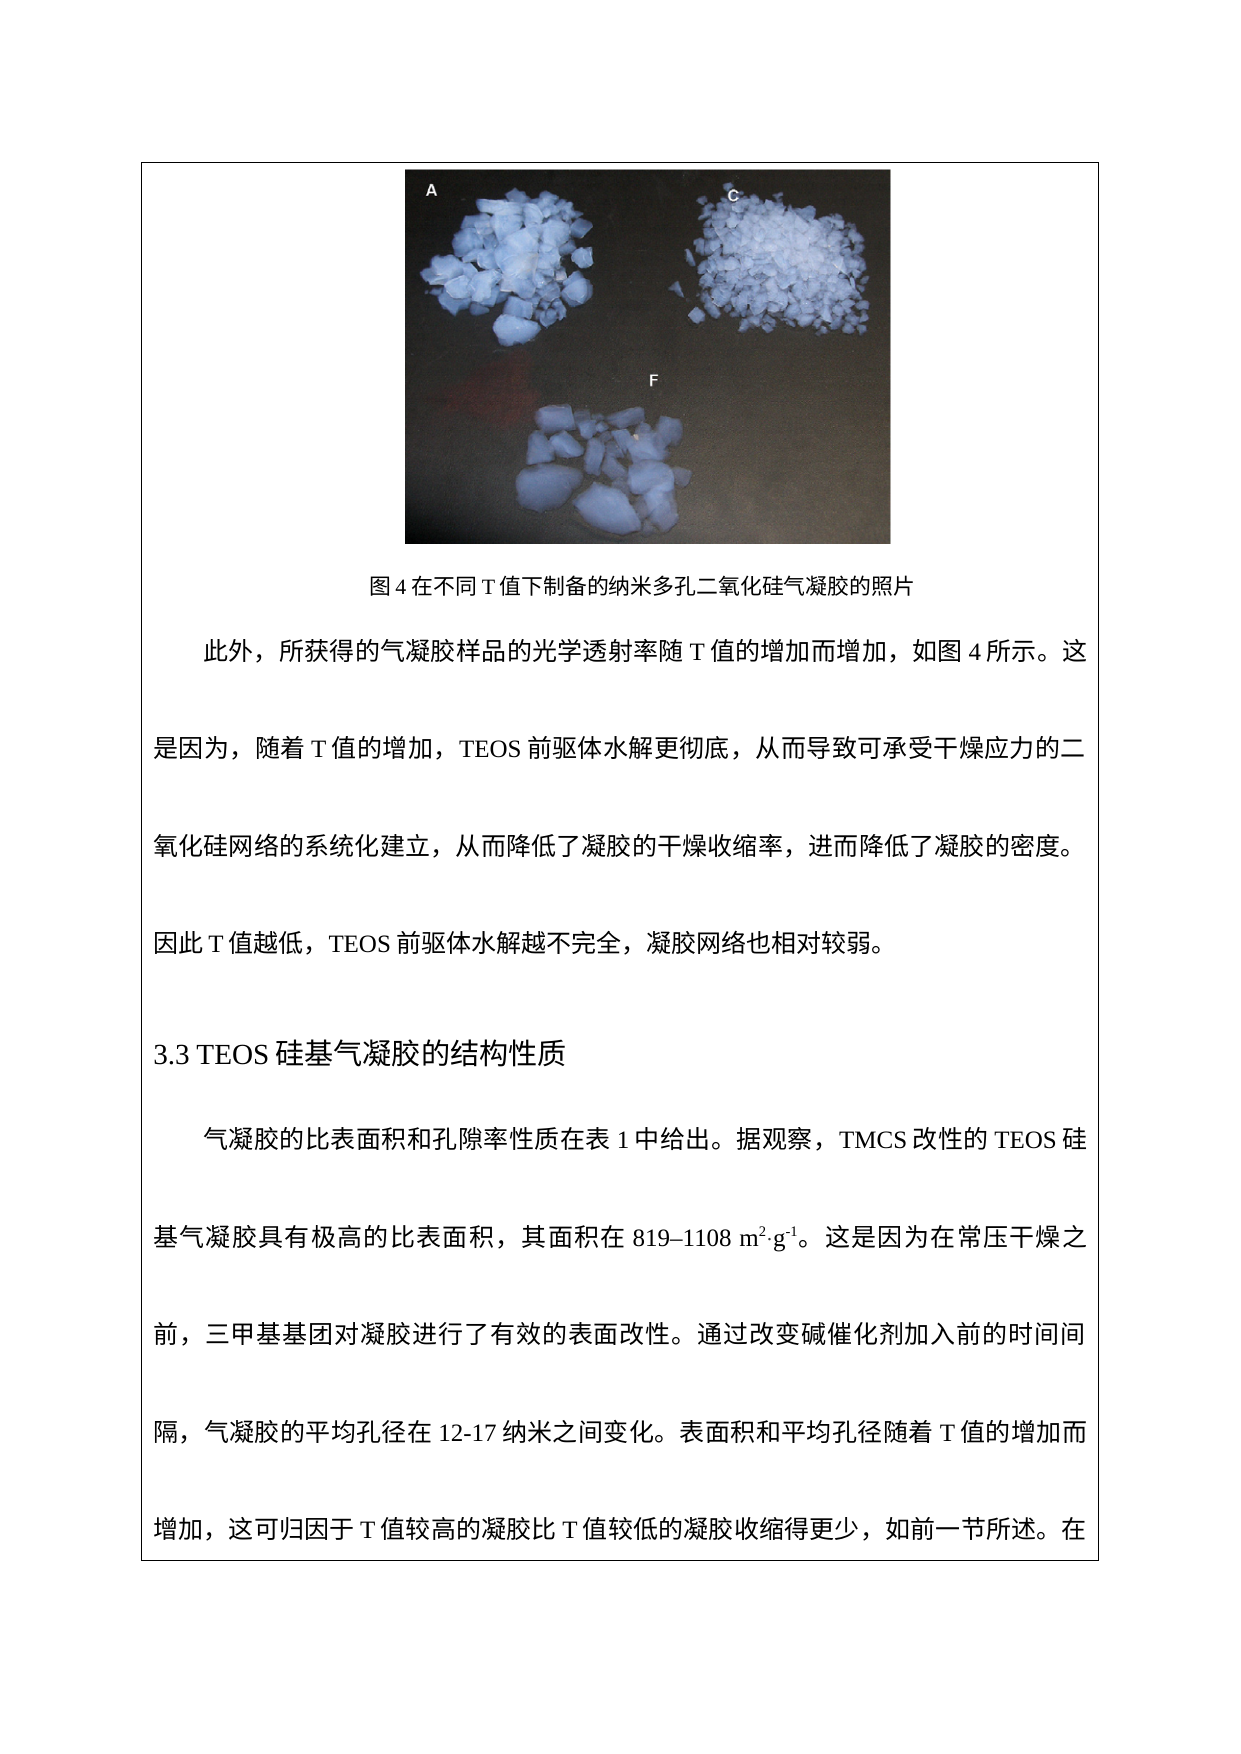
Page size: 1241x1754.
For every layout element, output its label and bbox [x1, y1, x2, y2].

table_cell [142, 163, 1098, 1560]
picture [391, 163, 900, 547]
